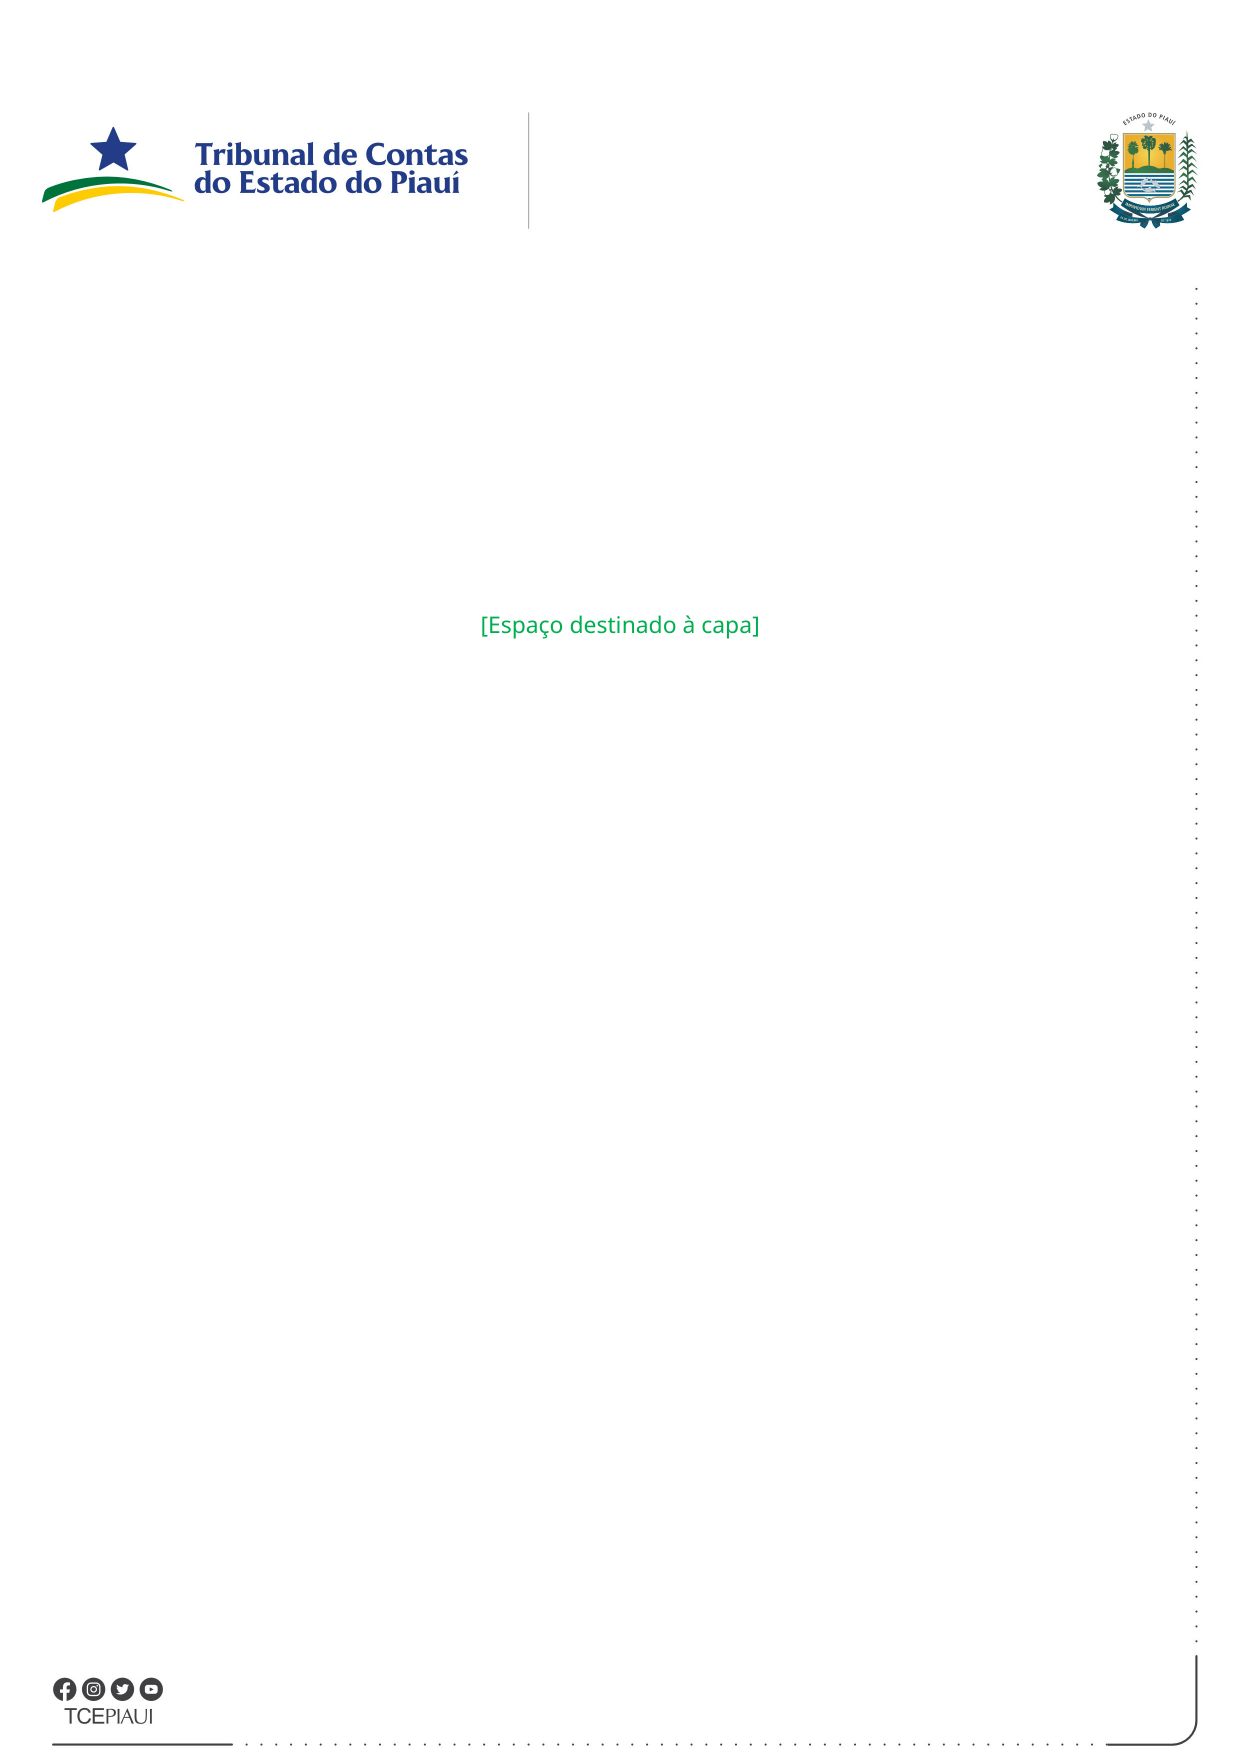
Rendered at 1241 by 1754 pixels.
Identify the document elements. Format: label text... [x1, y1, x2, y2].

picture [0, 52, 1241, 1754]
text [Espaço destinado à capa] [0, 609, 1240, 641]
